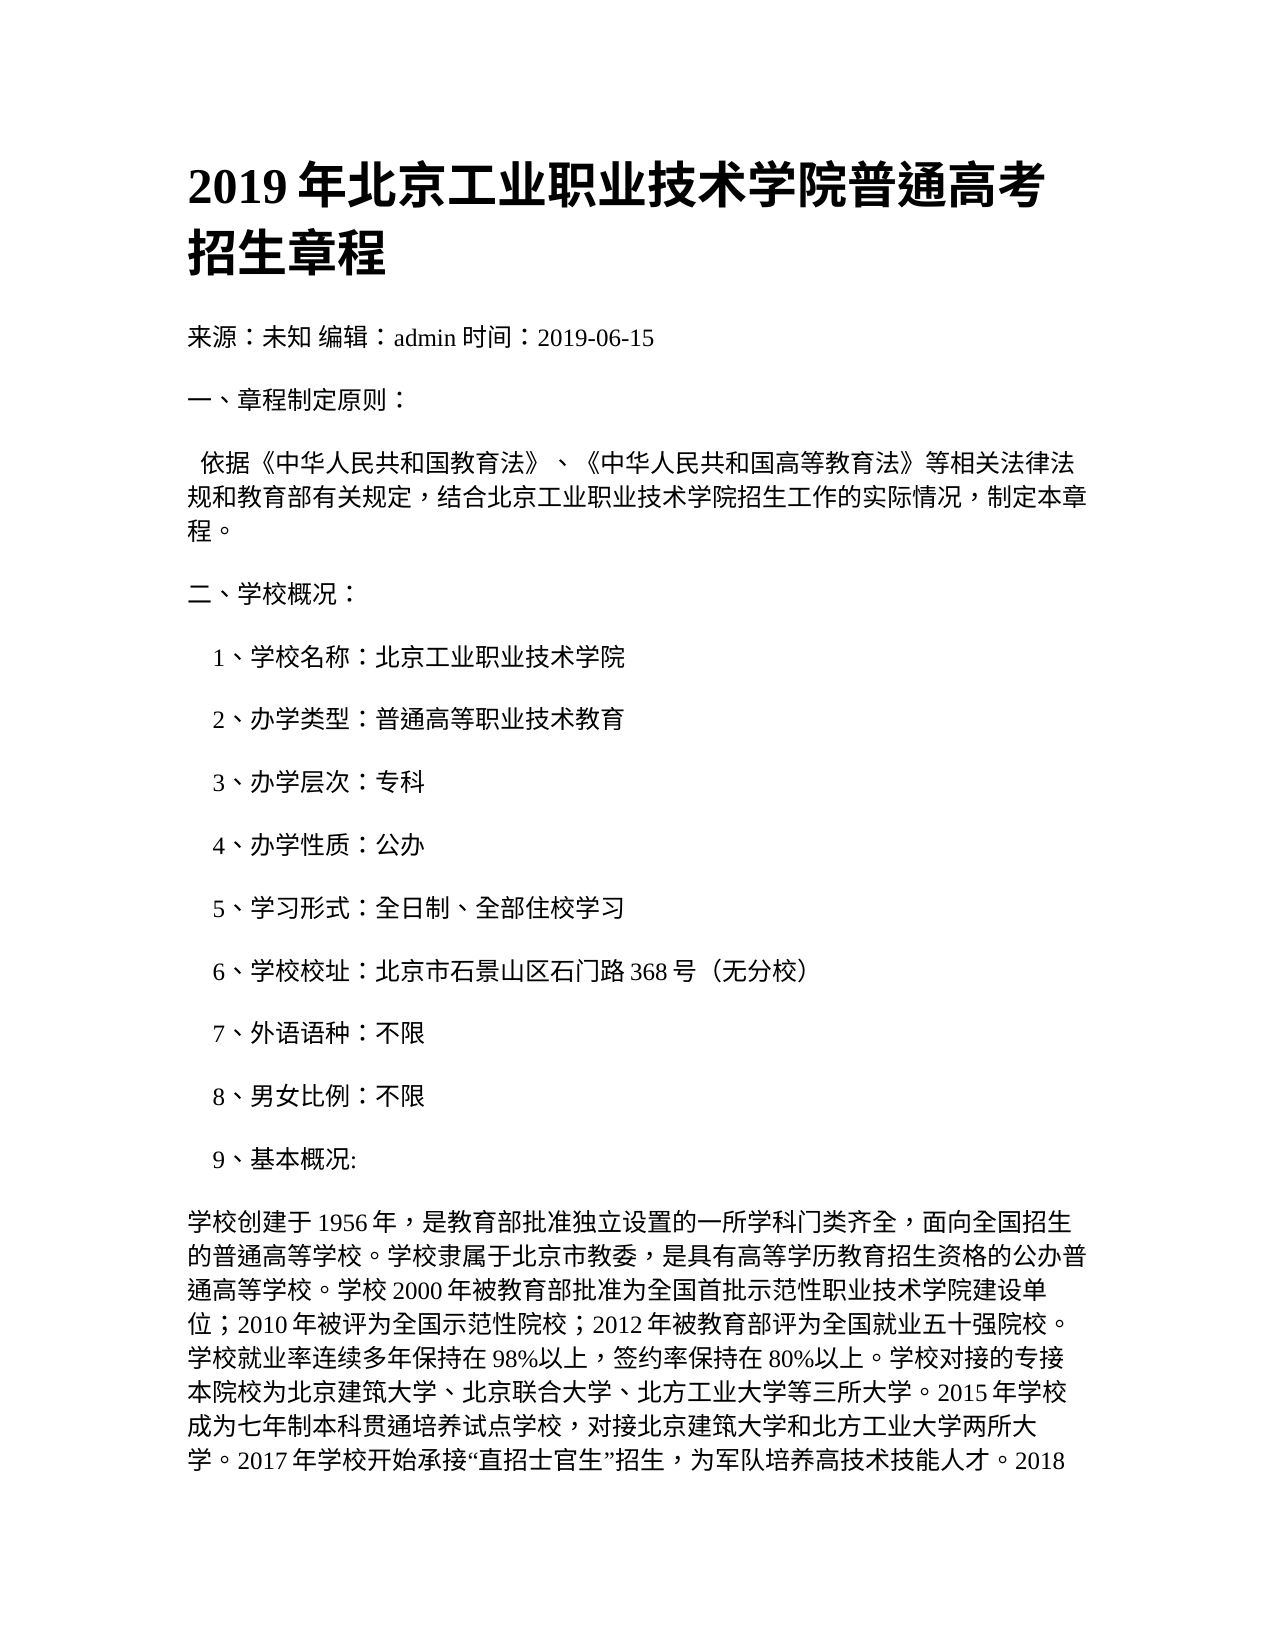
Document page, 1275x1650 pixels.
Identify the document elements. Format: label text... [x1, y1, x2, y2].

text 二、学校概况： [187, 576, 1087, 610]
text 1、学校名称：北京工业职业技术学院 [187, 639, 1087, 673]
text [187, 1204, 1087, 1477]
text 一、章程制定原则： [187, 383, 1087, 417]
text 依据《中华人民共和国教育法》、《中华人民共和国高等教育法》等相关法律法规和教育部有关规定，结合北京工业职业技术学院招生工作的实际情况，制定本章程。 [187, 445, 1087, 548]
text 8、男女比例：不限 [187, 1079, 1087, 1113]
text 9、基本概况: [187, 1142, 1087, 1176]
text 2、办学类型：普通高等职业技术教育 [187, 702, 1087, 736]
text 3、办学层次：专科 [187, 765, 1087, 799]
text 4、办学性质：公办 [187, 828, 1087, 862]
subtitle 2019年北京工业职业技术学院普通高考招生章程 [187, 150, 1087, 286]
text 5、学习形式：全日制、全部住校学习 [187, 890, 1087, 924]
text 6、学校校址：北京市石景山区石门路368号（无分校） [187, 953, 1087, 987]
text 来源：未知 编辑：admin 时间：2019-06-15 [187, 320, 1087, 354]
text 7、外语语种：不限 [187, 1016, 1087, 1050]
